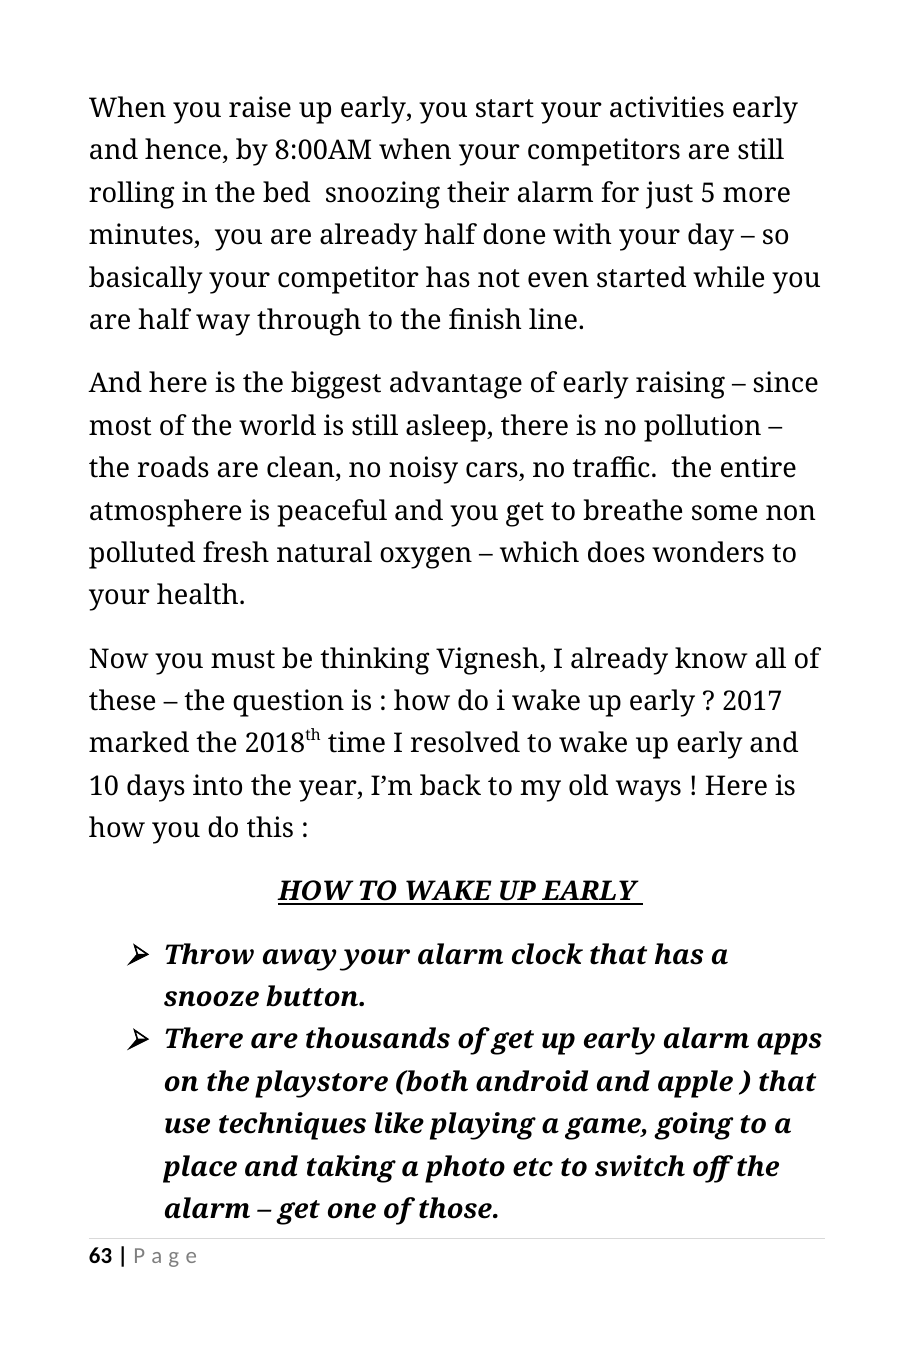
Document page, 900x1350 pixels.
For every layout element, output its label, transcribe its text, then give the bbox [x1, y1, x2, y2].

list Throw away your alarm clock that has a snooze button. [126, 935, 825, 1014]
list There are thousands of get up early alarm apps on the playstore (both android and apple ) that use techniques like playing a game, going to a place and taking a photo etc to switch off the alarm – get one of those. [126, 1020, 825, 1226]
text And here is the biggest advantage of early raising – since most of the world is still asleep, there is no pollution – the roads are clean, no noisy cars, no traffic. the entire atmosphere is peaceful and you get to breathe some non polluted fresh natural oxygen – which does wonders to your health. [89, 364, 825, 613]
text HOW TO WAKE UP EARLY [89, 872, 825, 909]
text Now you must be thinking Vignesh, I already know all of these – the question is : how do i wake up early ? 2017 marked the 2018th time I resolved to wake up early and 10 days into the year, I’m back to my old ways ! Here is how you do this : [89, 639, 825, 846]
